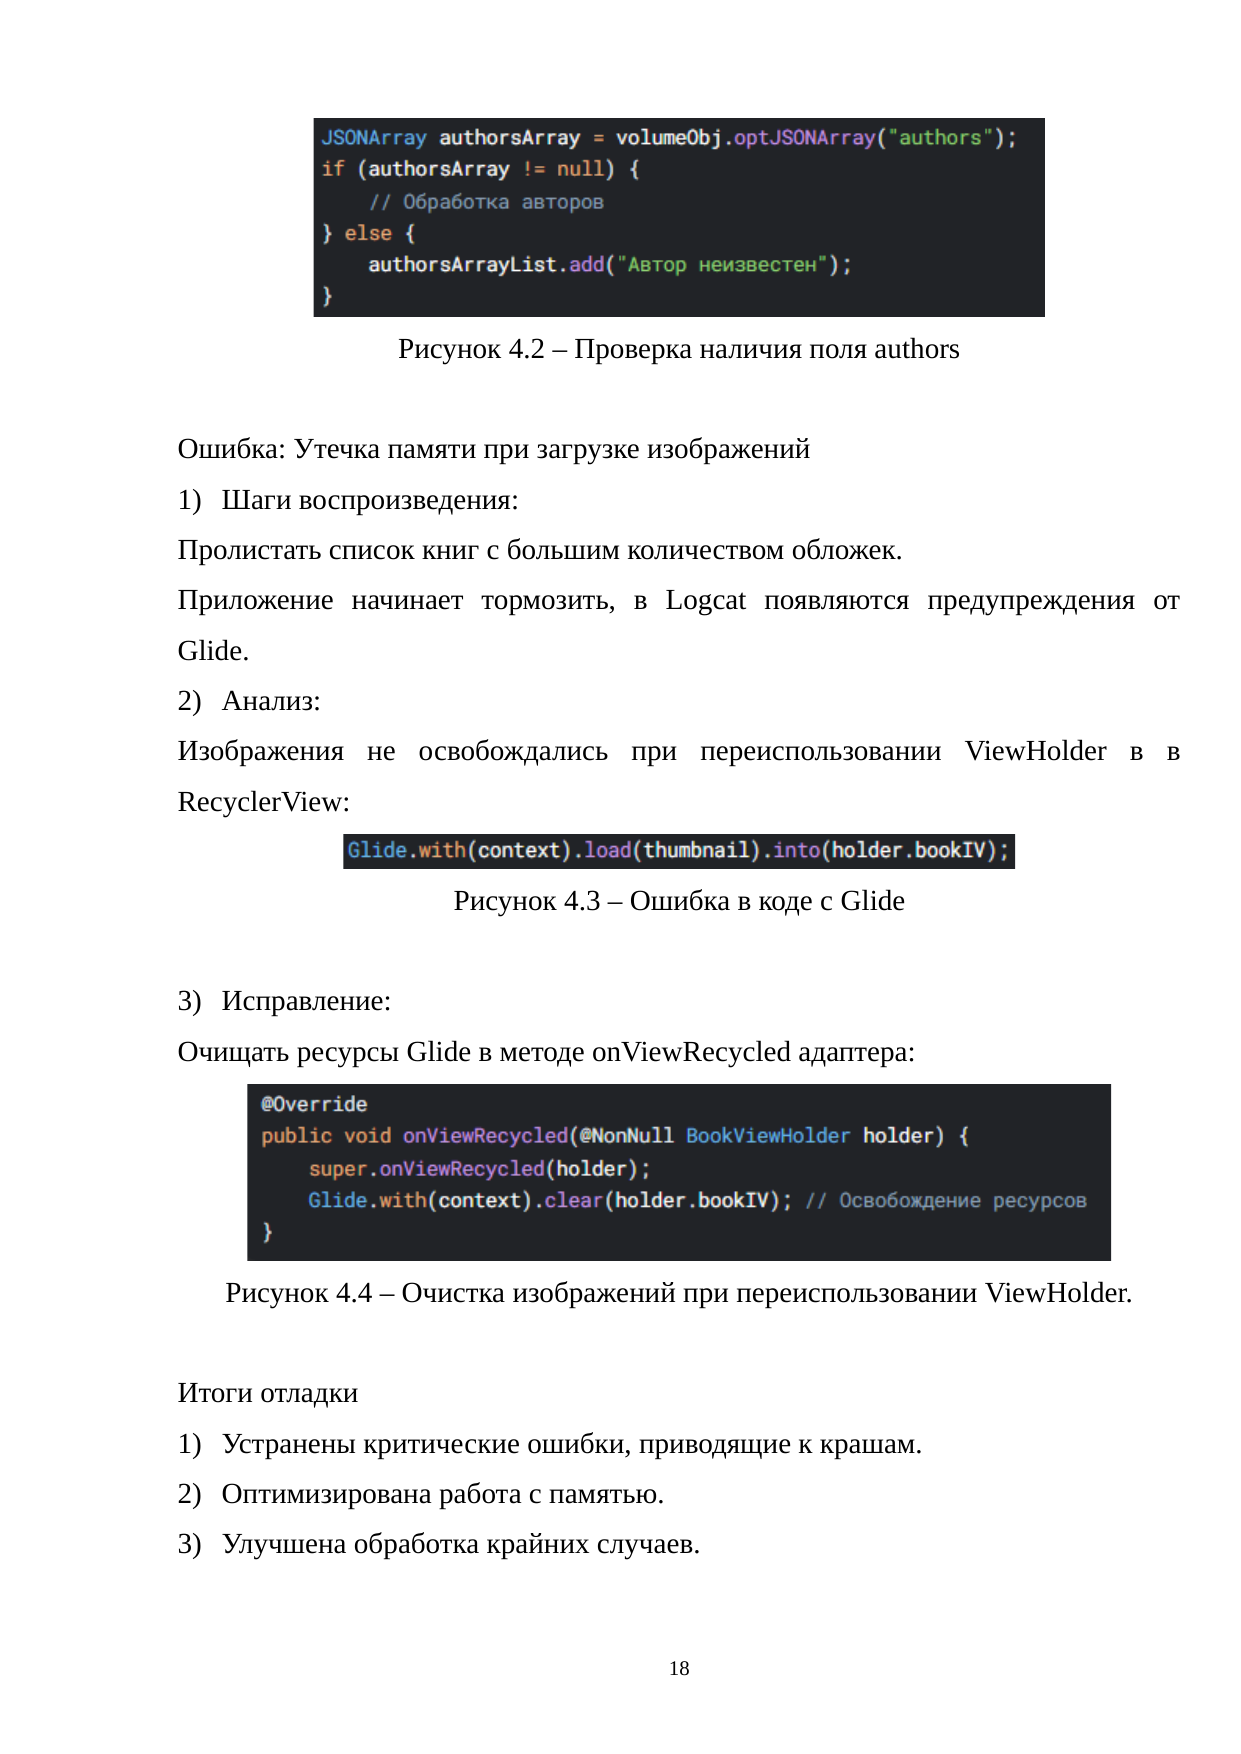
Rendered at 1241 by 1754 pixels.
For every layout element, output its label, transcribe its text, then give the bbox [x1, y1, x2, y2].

picture [247, 1084, 1112, 1261]
text Изображения не освобождались при переиспользовании ViewHolder в в RecyclerView: [177, 733, 1181, 817]
text Приложение начинает тормозить, в Logcat появляются предупреждения от Glide. [177, 582, 1181, 666]
text Пролистать список книг с большим количеством обложек. [177, 532, 1181, 566]
list Исправление: [177, 983, 1181, 1017]
picture [343, 834, 1015, 869]
text Ошибка: Утечка памяти при загрузке изображений [177, 432, 1181, 465]
picture [313, 118, 1045, 317]
list Устранены критические ошибки, приводящие к крашам. [177, 1426, 1181, 1459]
list Оптимизирована работа с памятью. [177, 1476, 1181, 1510]
text Рисунок 4.4 – Очистка изображений при переиспользовании ViewHolder. [177, 1275, 1181, 1308]
list Анализ: [177, 683, 1181, 717]
text Очищать ресурсы Glide в методе onViewRecycled адаптера: [177, 1034, 1181, 1067]
text Рисунок 4.3 – Ошибка в коде с Glide [177, 883, 1181, 916]
text Рисунок 4.2 – Проверка наличия поля authors [177, 331, 1181, 364]
list Улучшена обработка крайних случаев. [177, 1527, 1181, 1560]
text Итоги отладки [177, 1376, 1181, 1409]
list Шаги воспроизведения: [177, 482, 1181, 515]
